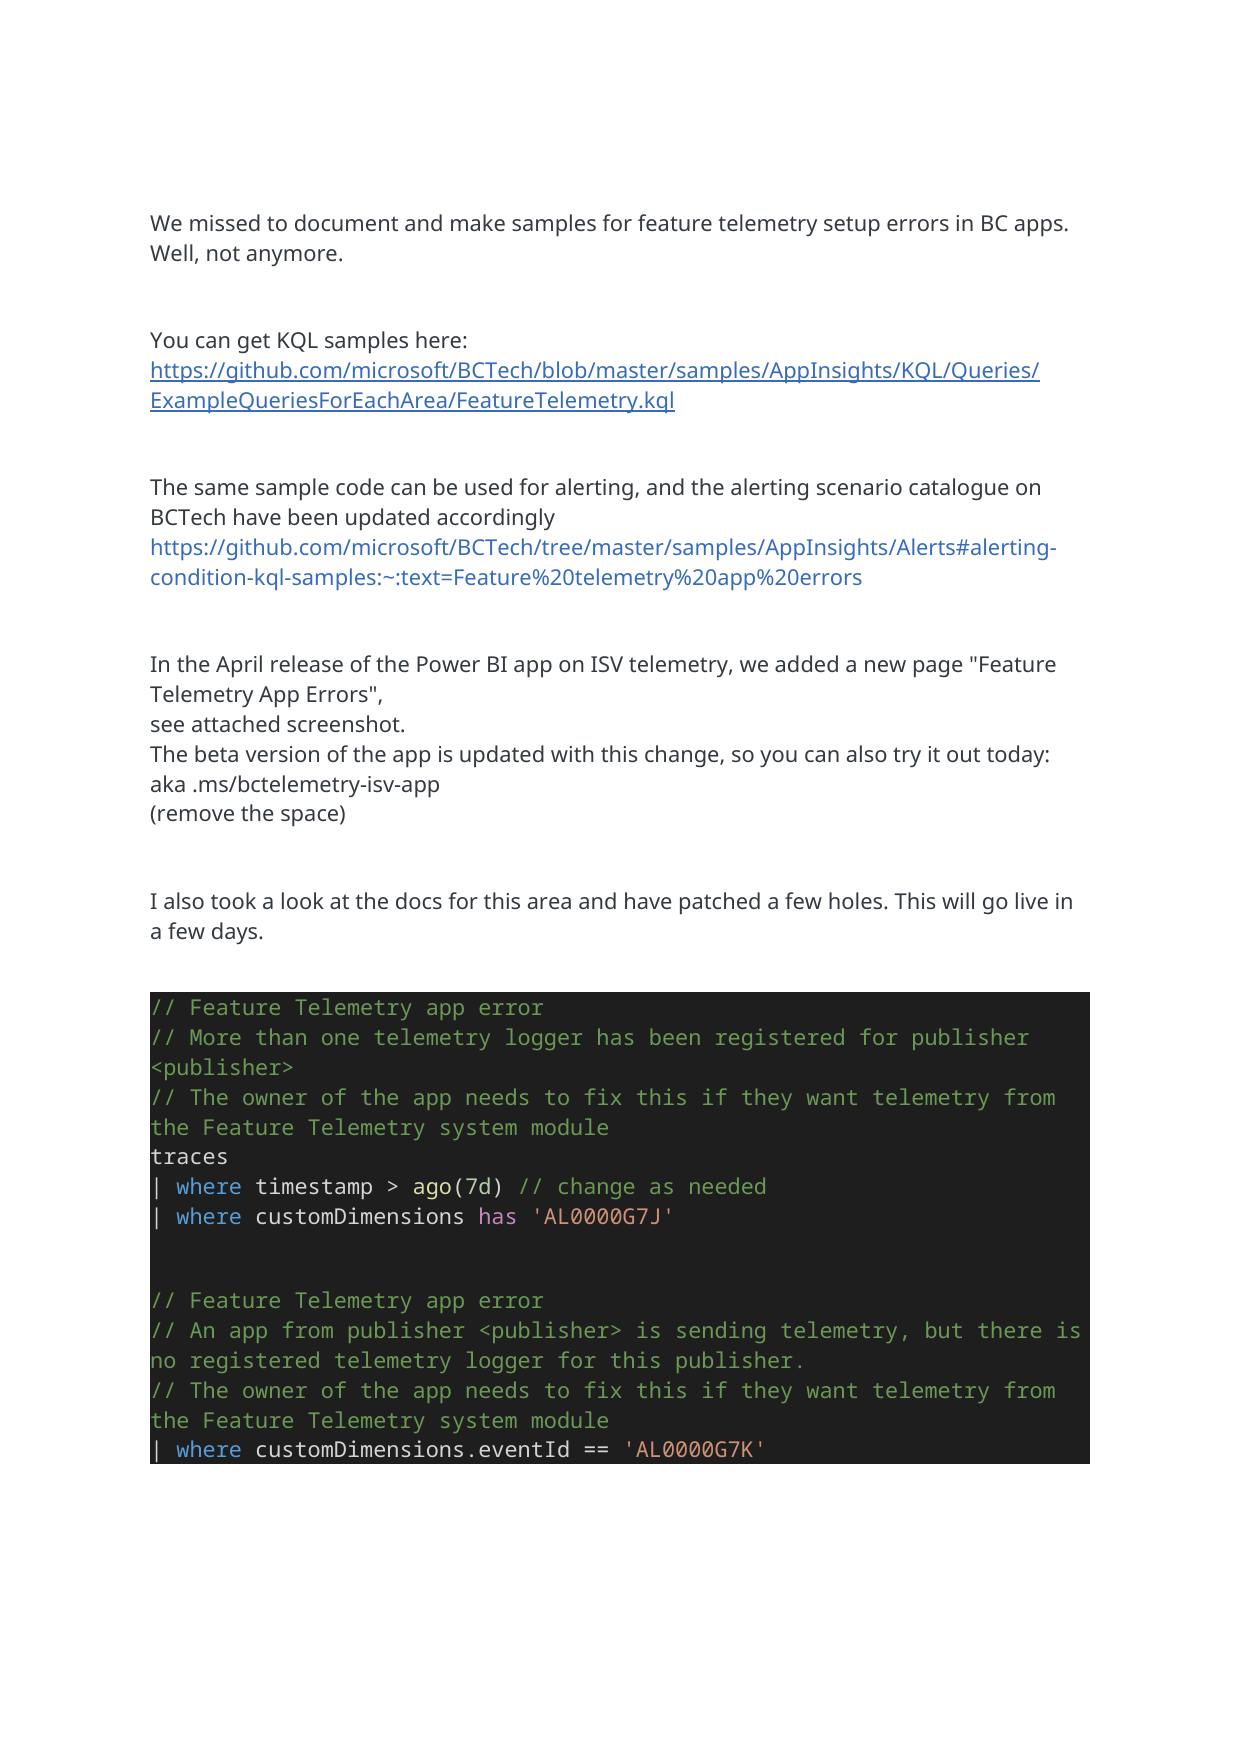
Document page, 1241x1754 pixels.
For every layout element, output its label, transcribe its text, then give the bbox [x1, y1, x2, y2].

text traces [150, 1141, 1090, 1171]
text // The owner of the app needs to fix this if they want telemetry from the Feature Telemetry system module [150, 1375, 1090, 1434]
text // More than one telemetry logger has been registered for publisher <publisher> [150, 1022, 1090, 1082]
text We missed to document and make samples for feature telemetry setup errors in BC apps. Well, not anymore. [150, 208, 1090, 267]
text // The owner of the app needs to fix this if they want telemetry from the Feature Telemetry system module [150, 1082, 1090, 1141]
text | where timestamp > ago(7d) // change as needed [150, 1171, 1090, 1201]
text You can get KQL samples here: [150, 325, 1090, 355]
text // Feature Telemetry app error [150, 992, 1090, 1022]
text (remove the space) [150, 798, 1090, 828]
text | where customDimensions has 'AL0000G7J' [150, 1201, 1090, 1231]
text // An app from publisher <publisher> is sending telemetry, but there is no registered telemetry logger for this publisher. [150, 1315, 1090, 1375]
text // Feature Telemetry app error [150, 1286, 1090, 1315]
text https://github.com/microsoft/BCTech/blob/master/samples/AppInsights/KQL/Queries/ExampleQueriesForEachArea/FeatureTelemetry.kql [150, 355, 1090, 414]
text see attached screenshot. [150, 709, 1090, 739]
text | where customDimensions.eventId == 'AL0000G7K' [150, 1434, 1090, 1464]
text aka .ms/bctelemetry-isv-app [150, 768, 1090, 798]
text The beta version of the app is updated with this change, so you can also try it out today: [150, 739, 1090, 768]
text https://github.com/microsoft/BCTech/tree/master/samples/AppInsights/Alerts#alerting-condition-kql-samples:~:text=Feature%20telemetry%20app%20errors [150, 532, 1090, 592]
text I also took a look at the docs for this area and have patched a few holes. This will go live in a few days. [150, 886, 1090, 946]
text In the April release of the Power BI app on ISV telemetry, we added a new page "Feature Telemetry App Errors", [150, 649, 1090, 709]
text The same sample code can be used for alerting, and the alerting scenario catalogue on BCTech have been updated accordingly [150, 472, 1090, 532]
